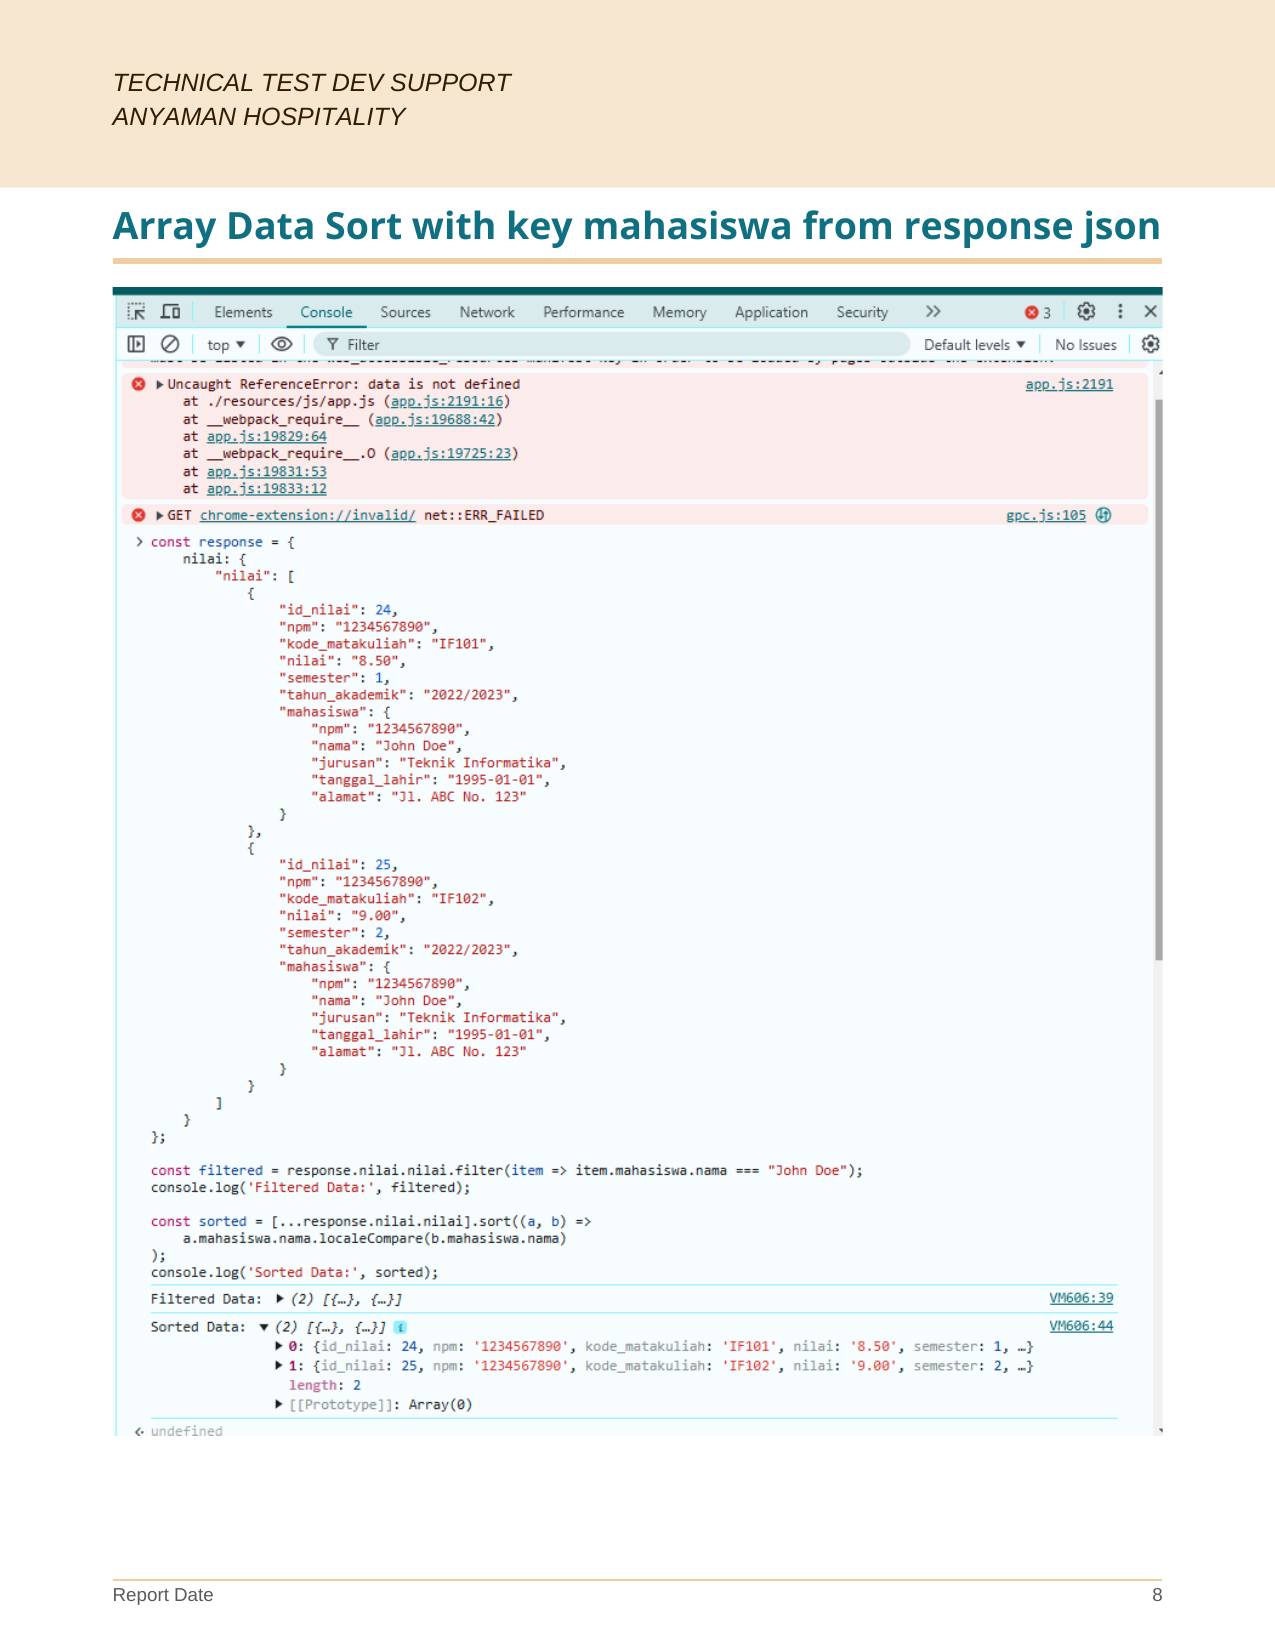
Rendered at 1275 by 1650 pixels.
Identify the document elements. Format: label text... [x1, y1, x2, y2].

picture [112, 287, 1163, 1436]
subtitle Array Data Sort with key mahasiswa from response json [112, 199, 1162, 264]
